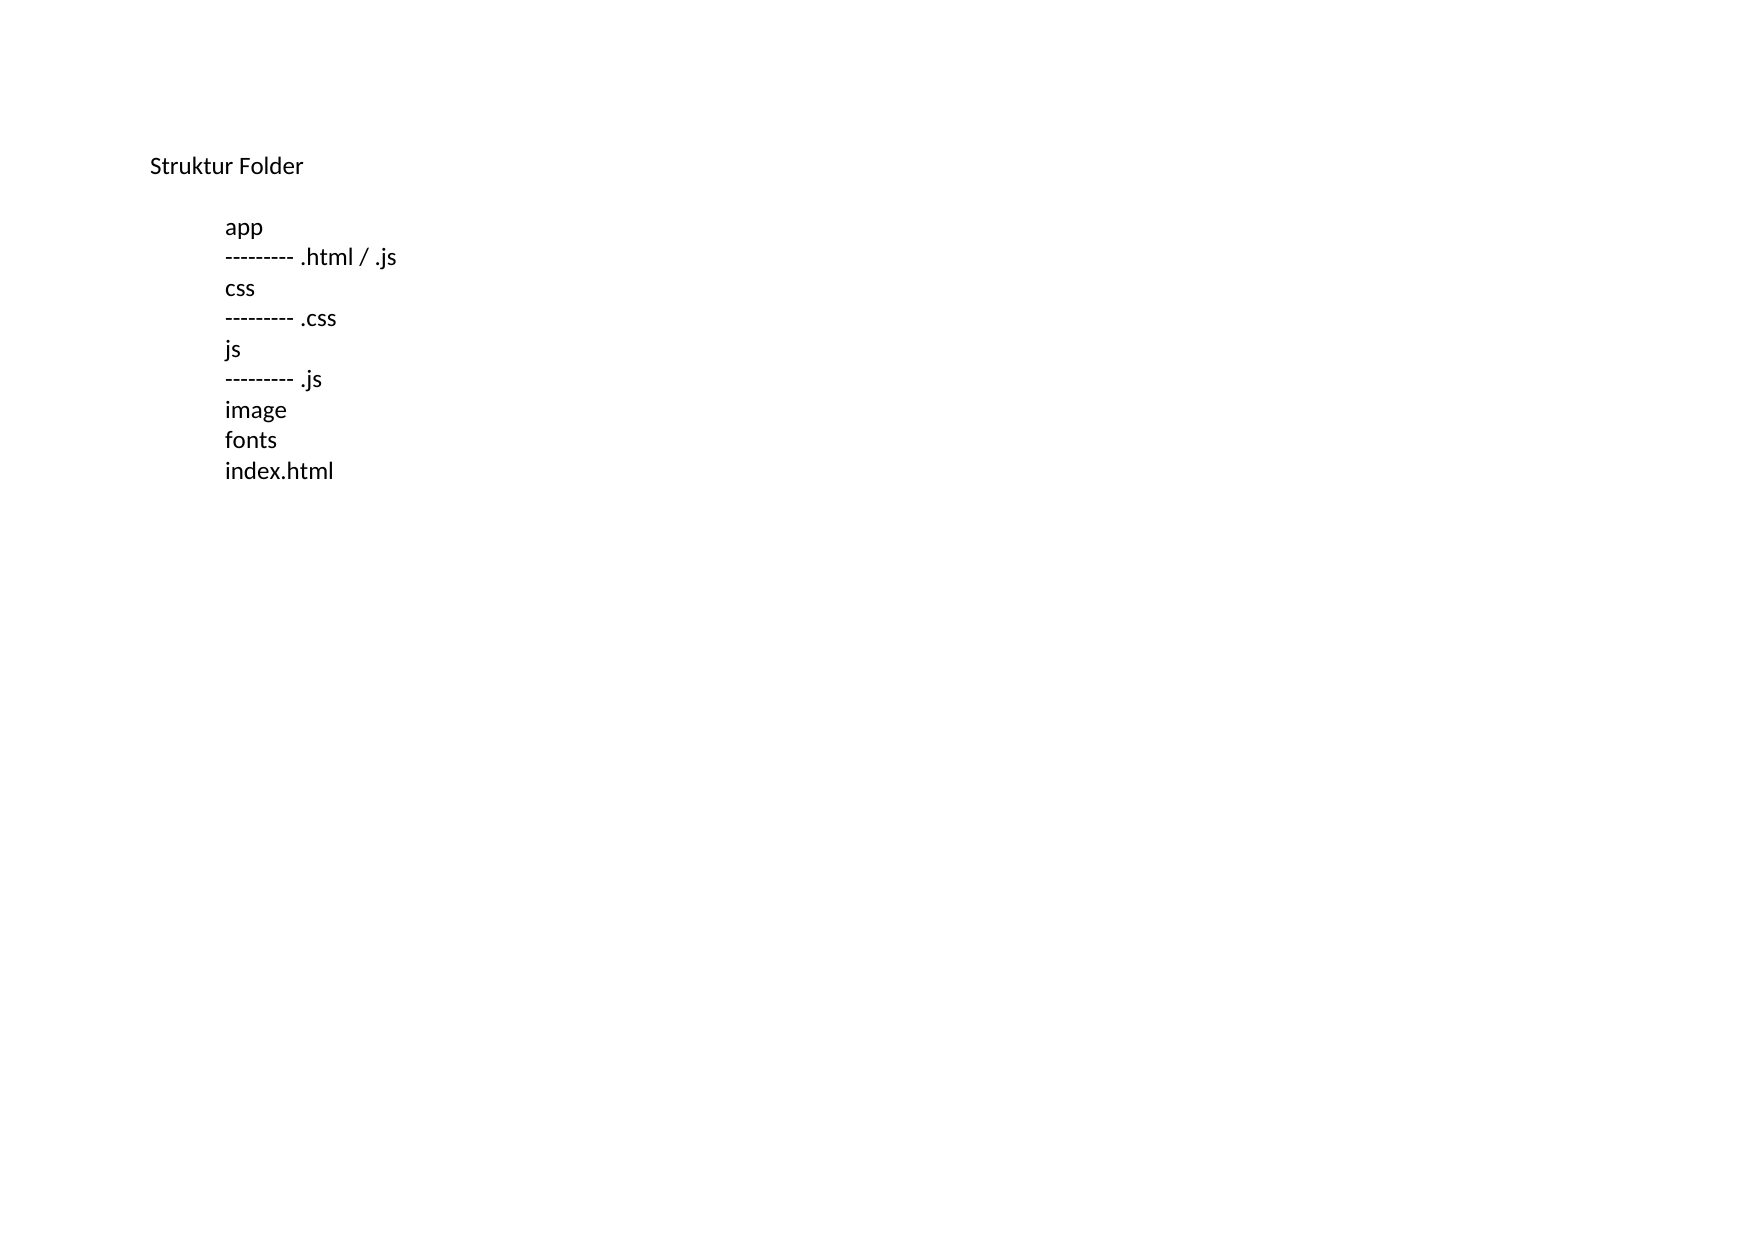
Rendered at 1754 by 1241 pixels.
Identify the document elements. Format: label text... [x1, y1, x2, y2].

text index.html [225, 455, 1604, 486]
text css [225, 272, 1604, 303]
text js [225, 333, 1604, 364]
text Struktur Folder [150, 150, 1604, 181]
text --------- .css [150, 303, 1604, 333]
text app [225, 211, 1604, 242]
text fonts [225, 425, 1604, 455]
text --------- .js [225, 364, 1604, 394]
text --------- .html / .js [225, 242, 1604, 272]
text image [225, 394, 1604, 425]
